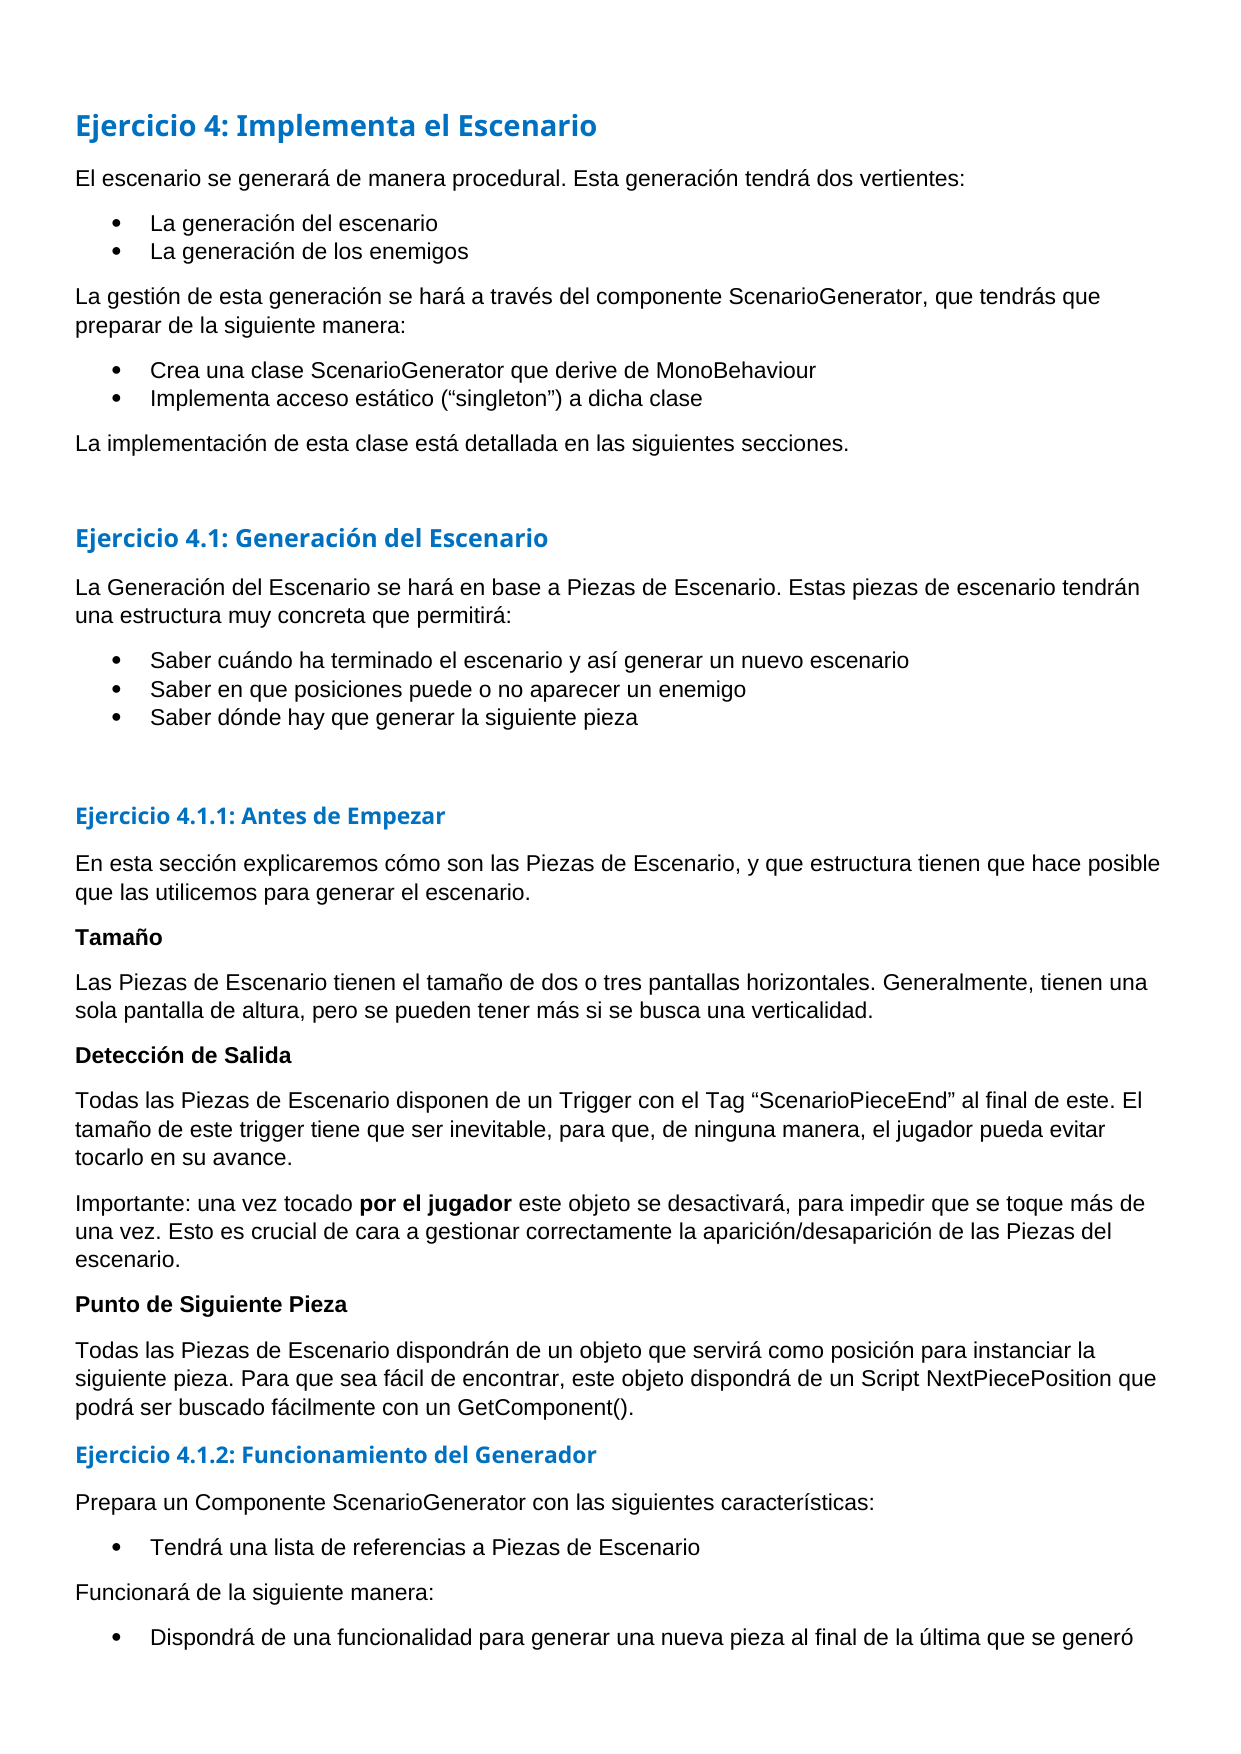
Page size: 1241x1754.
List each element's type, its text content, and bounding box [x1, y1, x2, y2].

text Ejercicio 4: Implementa el Escenario [75, 105, 1165, 145]
text Prepara un Componente ScenarioGenerator con las siguientes características: [75, 1489, 1165, 1515]
text El escenario se generará de manera procedural. Esta generación tendrá dos vertientes: [75, 164, 1165, 191]
list Dispondrá de una funcionalidad para generar una nueva pieza al final de la última que se generó [112, 1624, 1165, 1651]
text La Generación del Escenario se hará en base a Piezas de Escenario. Estas piezas de escenario tendrán una estructura muy concreta que permitirá: [75, 574, 1165, 629]
text Ejercicio 4.1.2: Funcionamiento del Generador [75, 1438, 1165, 1470]
text Punto de Siguiente Pieza [75, 1291, 1165, 1318]
list Saber dónde hay que generar la siguiente pieza [112, 704, 1165, 731]
list Tendrá una lista de referencias a Piezas de Escenario [112, 1534, 1165, 1560]
list Saber cuándo ha terminado el escenario y así generar un nuevo escenario [112, 647, 1165, 674]
list Saber en que posiciones puede o no aparecer un enemigo [112, 676, 1165, 702]
text Todas las Piezas de Escenario disponen de un Trigger con el Tag “ScenarioPieceEnd” al final de este. El tamaño de este trigger tiene que ser inevitable, para que, de ninguna manera, el jugador pueda evitar tocarlo en su avance. [75, 1087, 1165, 1171]
text La implementación de esta clase está detallada en las siguientes secciones. [75, 430, 1165, 457]
text Las Piezas de Escenario tienen el tamaño de dos o tres pantallas horizontales. Generalmente, tienen una sola pantalla de altura, pero se pueden tener más si se busca una verticalidad. [75, 969, 1165, 1024]
list Crea una clase ScenarioGenerator que derive de MonoBehaviour [112, 357, 1165, 383]
text La gestión de esta generación se hará a través del componente ScenarioGenerator, que tendrás que preparar de la siguiente manera: [75, 283, 1165, 338]
text Ejercicio 4.1: Generación del Escenario [75, 520, 1165, 554]
list La generación del escenario [112, 209, 1165, 236]
list Implementa acceso estático (“singleton”) a dicha clase [112, 385, 1165, 411]
text En esta sección explicaremos cómo son las Piezas de Escenario, y que estructura tienen que hace posible que las utilicemos para generar el escenario. [75, 850, 1165, 905]
text Ejercicio 4.1.1: Antes de Empezar [75, 800, 1165, 831]
text Todas las Piezas de Escenario dispondrán de un objeto que servirá como posición para instanciar la siguiente pieza. Para que sea fácil de encontrar, este objeto dispondrá de un Script NextPiecePosition que podrá ser buscado fácilmente con un GetComponent(). [75, 1337, 1165, 1420]
list La generación de los enemigos [112, 238, 1165, 264]
text Tamaño [75, 924, 1165, 950]
text Funcionará de la siguiente manera: [75, 1579, 1165, 1606]
text Detección de Salida [75, 1042, 1165, 1069]
text Importante: una vez tocado por el jugador este objeto se desactivará, para impedir que se toque más de una vez. Esto es crucial de cara a gestionar correctamente la aparición/desaparición de las Piezas del escenario. [75, 1189, 1165, 1273]
